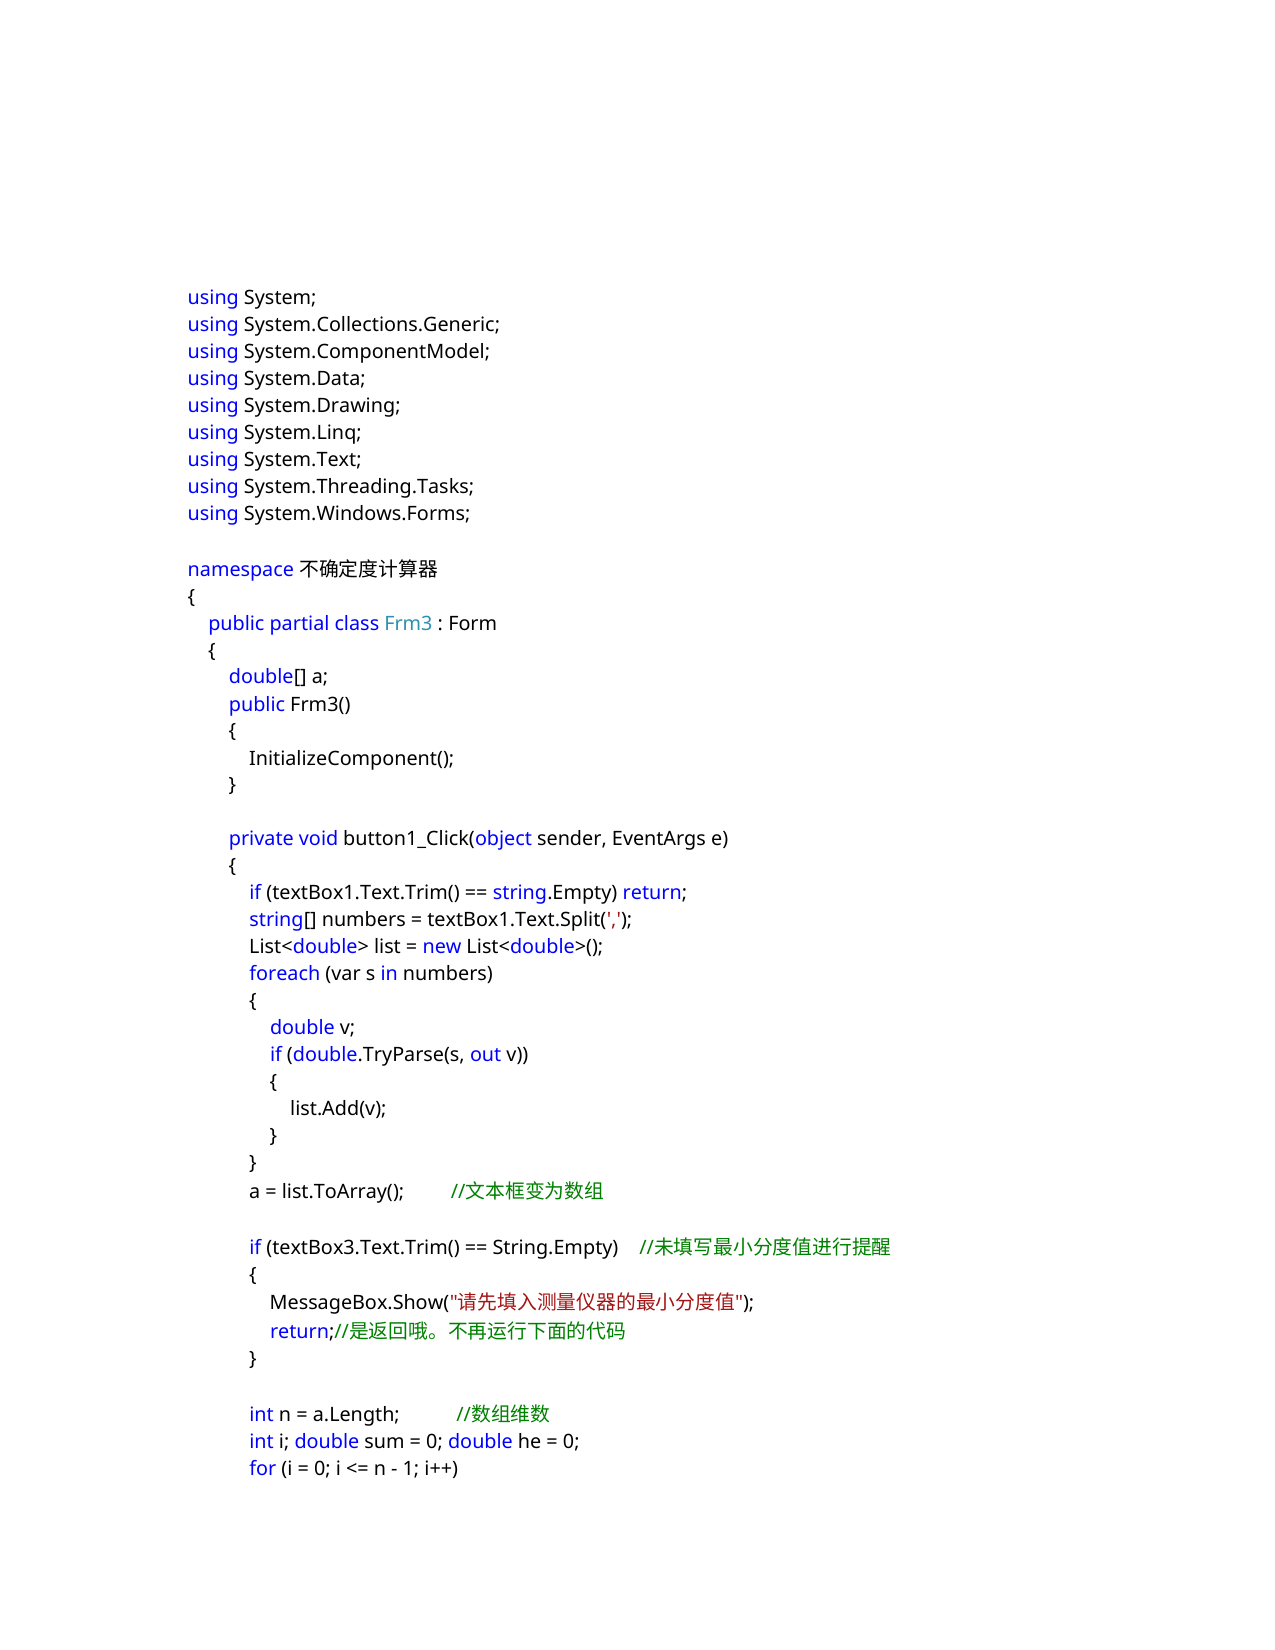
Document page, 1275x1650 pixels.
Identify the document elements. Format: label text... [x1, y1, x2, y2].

text double[] a; [187, 663, 1087, 690]
text using System.Threading.Tasks; [187, 472, 1087, 499]
text using System.Data; [187, 364, 1087, 391]
text } [187, 1148, 1087, 1175]
text if (textBox3.Text.Trim() == String.Empty) //未填写最小分度值进行提醒 [187, 1231, 1087, 1260]
text List<double> list = new List<double>(); [187, 933, 1087, 959]
text using System.Linq; [187, 418, 1087, 445]
text } [187, 771, 1087, 798]
text { [187, 636, 1087, 663]
text int n = a.Length; //数组维数 [187, 1398, 1087, 1427]
text { [187, 852, 1087, 879]
text using System.Drawing; [187, 391, 1087, 418]
text public partial class Frm3 : Form [187, 609, 1087, 636]
text using System; [187, 283, 1087, 310]
text { [187, 987, 1087, 1013]
text if (double.TryParse(s, out v)) [187, 1041, 1087, 1067]
text private void button1_Click(object sender, EventArgs e) [187, 825, 1087, 852]
text foreach (var s in numbers) [187, 959, 1087, 987]
text { [187, 1067, 1087, 1094]
text using System.ComponentModel; [187, 337, 1087, 364]
text { [187, 717, 1087, 744]
text list.Add(v); [187, 1094, 1087, 1121]
text double v; [187, 1013, 1087, 1041]
text using System.Text; [187, 445, 1087, 472]
text { [187, 1260, 1087, 1287]
text return;//是返回哦。不再运行下面的代码 [187, 1316, 1087, 1344]
text public Frm3() [187, 690, 1087, 717]
text int i; double sum = 0; double he = 0; [187, 1427, 1087, 1454]
text } [187, 1121, 1087, 1148]
text string[] numbers = textBox1.Text.Split(','); [187, 906, 1087, 933]
text InitializeComponent(); [187, 744, 1087, 771]
text if (textBox1.Text.Trim() == string.Empty) return; [187, 879, 1087, 906]
text for (i = 0; i <= n - 1; i++) [187, 1454, 1087, 1481]
text MessageBox.Show("请先填入测量仪器的最小分度值"); [187, 1287, 1087, 1316]
text using System.Collections.Generic; [187, 310, 1087, 337]
text { [187, 582, 1087, 609]
text namespace 不确定度计算器 [187, 553, 1087, 582]
text } [187, 1344, 1087, 1371]
text using System.Windows.Forms; [187, 499, 1087, 526]
text a = list.ToArray(); //文本框变为数组 [187, 1175, 1087, 1204]
